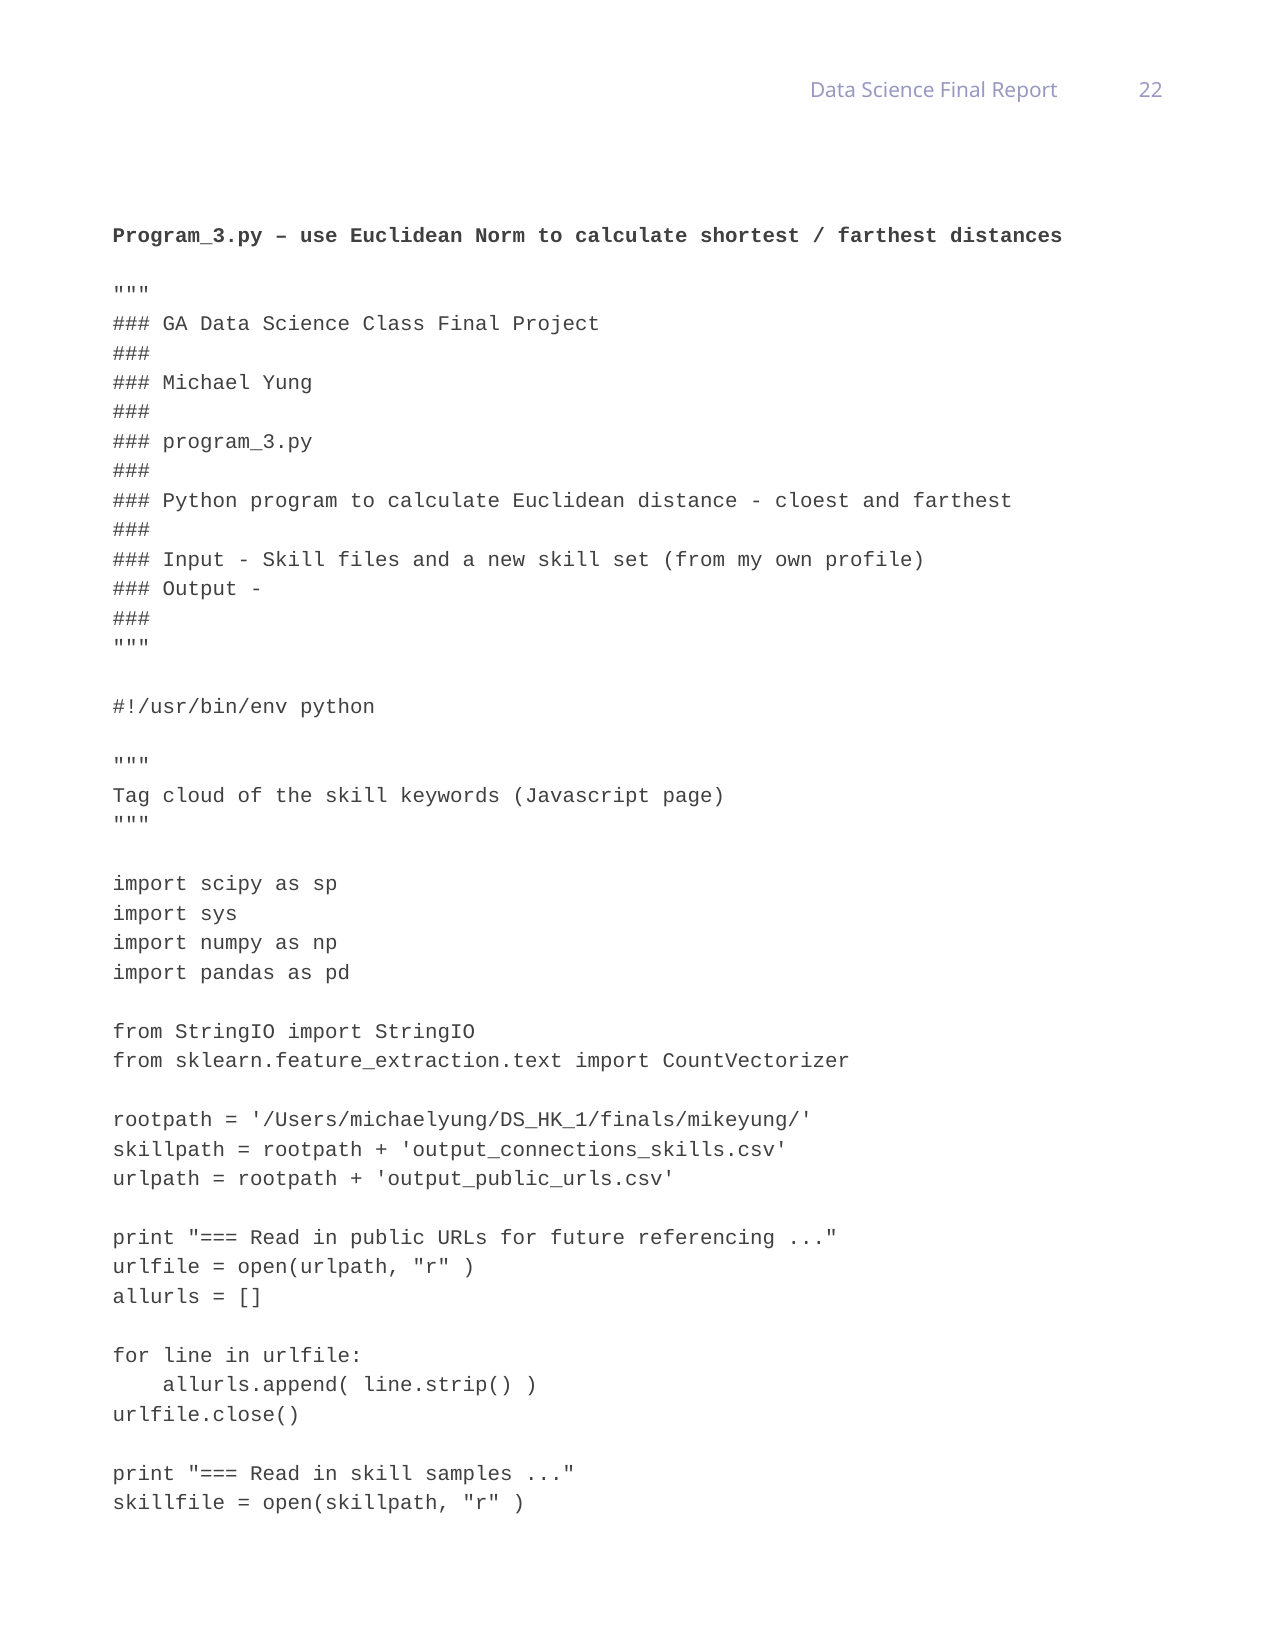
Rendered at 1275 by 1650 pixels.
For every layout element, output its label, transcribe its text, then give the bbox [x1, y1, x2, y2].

text ### Input - Skill files and a new skill set (from my own profile) [112, 549, 1162, 573]
text ### program_3.py [112, 431, 1162, 455]
text ### Python program to calculate Euclidean distance - cloest and farthest [112, 490, 1162, 514]
text import pandas as pd [112, 962, 1162, 985]
text skillfile = open(skillpath, "r" ) [112, 1492, 1162, 1516]
text from StringIO import StringIO [112, 1021, 1162, 1044]
text ### [112, 519, 1162, 543]
text urlfile = open(urlpath, "r" ) [112, 1256, 1162, 1280]
text """ [112, 284, 1162, 307]
text ### Output - [112, 578, 1162, 602]
text """ [112, 637, 1162, 661]
text """ [112, 814, 1162, 838]
text import numpy as np [112, 932, 1162, 956]
text for line in urlfile: [112, 1345, 1162, 1368]
text print "=== Read in public URLs for future referencing ..." [112, 1227, 1162, 1251]
text import sys [112, 903, 1162, 926]
text urlfile.close() [112, 1404, 1162, 1427]
text ### [112, 461, 1162, 484]
text ### [112, 402, 1162, 425]
text from sklearn.feature_extraction.text import CountVectorizer [112, 1050, 1162, 1074]
text ### [112, 608, 1162, 632]
text import scipy as sp [112, 873, 1162, 897]
text """ [112, 755, 1162, 779]
text skillpath = rootpath + 'output_connections_skills.csv' [112, 1138, 1162, 1162]
text print "=== Read in skill samples ..." [112, 1463, 1162, 1486]
text ### [112, 343, 1162, 366]
text urlpath = rootpath + 'output_public_urls.csv' [112, 1168, 1162, 1192]
text allurls = [] [112, 1286, 1162, 1309]
text ### Michael Yung [112, 372, 1162, 396]
text rootpath = '/Users/michaelyung/DS_HK_1/finals/mikeyung/' [112, 1109, 1162, 1133]
text #!/usr/bin/env python [112, 696, 1162, 720]
text allurls.append( line.strip() ) [112, 1374, 1162, 1398]
text ### GA Data Science Class Final Project [112, 313, 1162, 337]
text Program_3.py – use Euclidean Norm to calculate shortest / farthest distances [112, 225, 1162, 248]
text Tag cloud of the skill keywords (Javascript page) [112, 785, 1162, 808]
